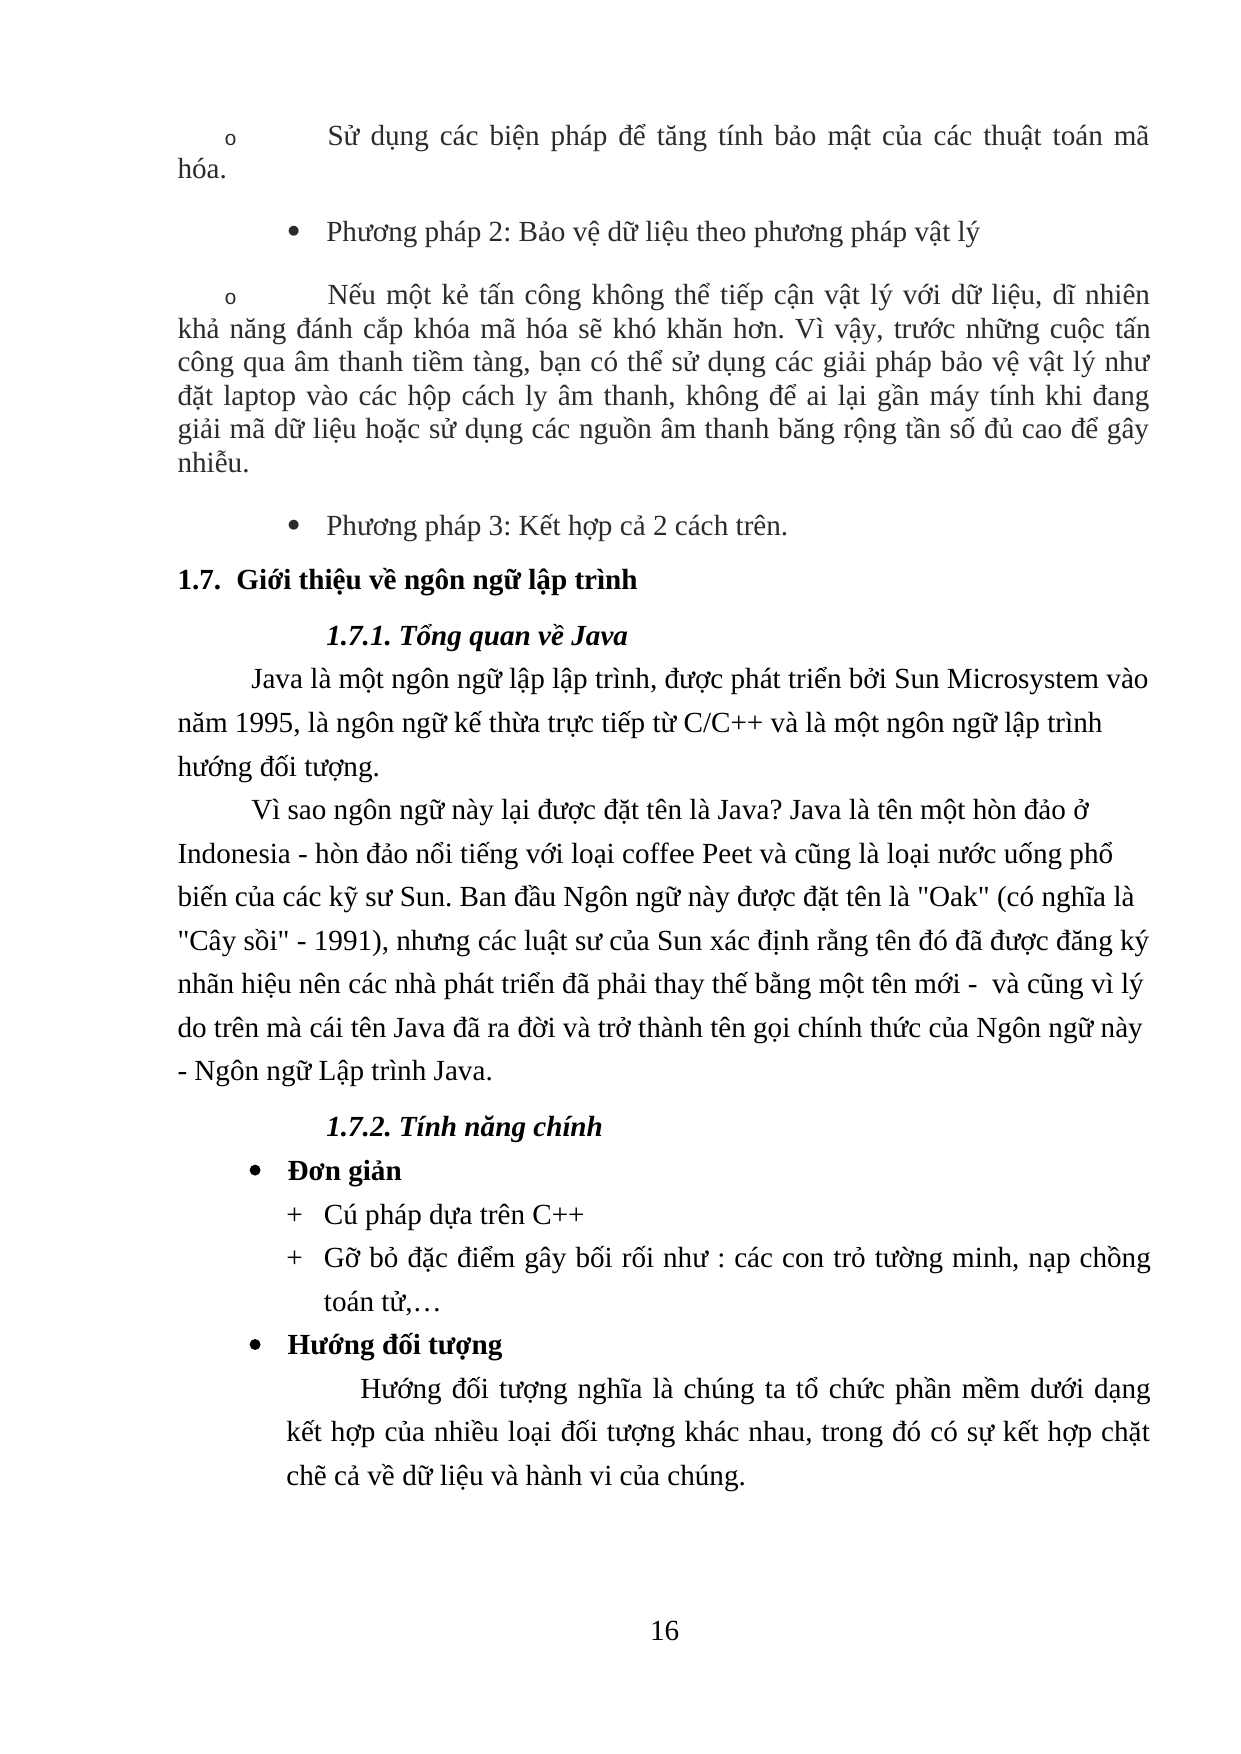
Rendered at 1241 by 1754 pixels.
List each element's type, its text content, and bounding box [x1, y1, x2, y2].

list Java là một ngôn ngữ lập lập trình, được phát triển bởi Sun Microsystem vào năm 1995, là ngôn ngữ kế thừa trực tiếp từ C/C++ và là một ngôn ngữ lập trình hướng đối tượng. [177, 662, 1152, 782]
list Nếu một kẻ tấn công không thể tiếp cận vật lý với dữ liệu, dĩ nhiên khả năng đánh cắp khóa mã hóa sẽ khó khăn hơn. Vì vậy, trước những cuộc tấn công qua âm thanh tiềm tàng, bạn có thể sử dụng các giải pháp bảo vệ vật lý như đặt laptop vào các hộp cách ly âm thanh, không để ai lại gần máy tính khi đang giải mã dữ liệu hoặc sử dụng các nguồn âm thanh băng rộng tần số đủ cao để gây nhiễu. [177, 277, 1152, 478]
list Vì sao ngôn ngữ này lại được đặt tên là Java? Java là tên một hòn đảo ở Indonesia - hòn đảo nổi tiếng với loại coffee Peet và cũng là loại nước uống phổ biến của các kỹ sư Sun. Ban đầu Ngôn ngữ này được đặt tên là "Oak" (có nghĩa là "Cây sồi" - 1991), nhưng các luật sư của Sun xác định rằng tên đó đã được đăng ký nhãn hiệu nên các nhà phát triển đã phải thay thế bằng một tên mới - và cũng vì lý do trên mà cái tên Java đã ra đời và trở thành tên gọi chính thức của Ngôn ngữ này - Ngôn ngữ Lập trình Java. [177, 792, 1152, 1087]
list Hướng đối tượng nghĩa là chúng ta tổ chức phần mềm dưới dạng kết hợp của nhiều loại đối tượng khác nhau, trong đó có sự kết hợp chặt chẽ cả về dữ liệu và hành vi của chúng. [286, 1371, 1152, 1492]
list Đơn giản [250, 1153, 1152, 1187]
list Gỡ bỏ đặc điểm gây bối rối như : các con trỏ tường minh, nạp chồng toán tử,… [286, 1240, 1152, 1317]
subtitle Tổng quan về Java [252, 618, 1152, 652]
list Sử dụng các biện pháp để tăng tính bảo mật của các thuật toán mã hóa. [177, 118, 1152, 185]
subtitle Giới thiệu về ngôn ngữ lập trình [177, 562, 1152, 596]
subtitle Tính năng chính [252, 1109, 1152, 1143]
list Phương pháp 3: Kết hợp cả 2 cách trên. [288, 508, 1152, 541]
list Cú pháp dựa trên C++ [286, 1197, 1152, 1230]
list Phương pháp 2: Bảo vệ dữ liệu theo phương pháp vật lý [288, 214, 1152, 248]
list Hướng đối tượng [250, 1327, 1152, 1361]
